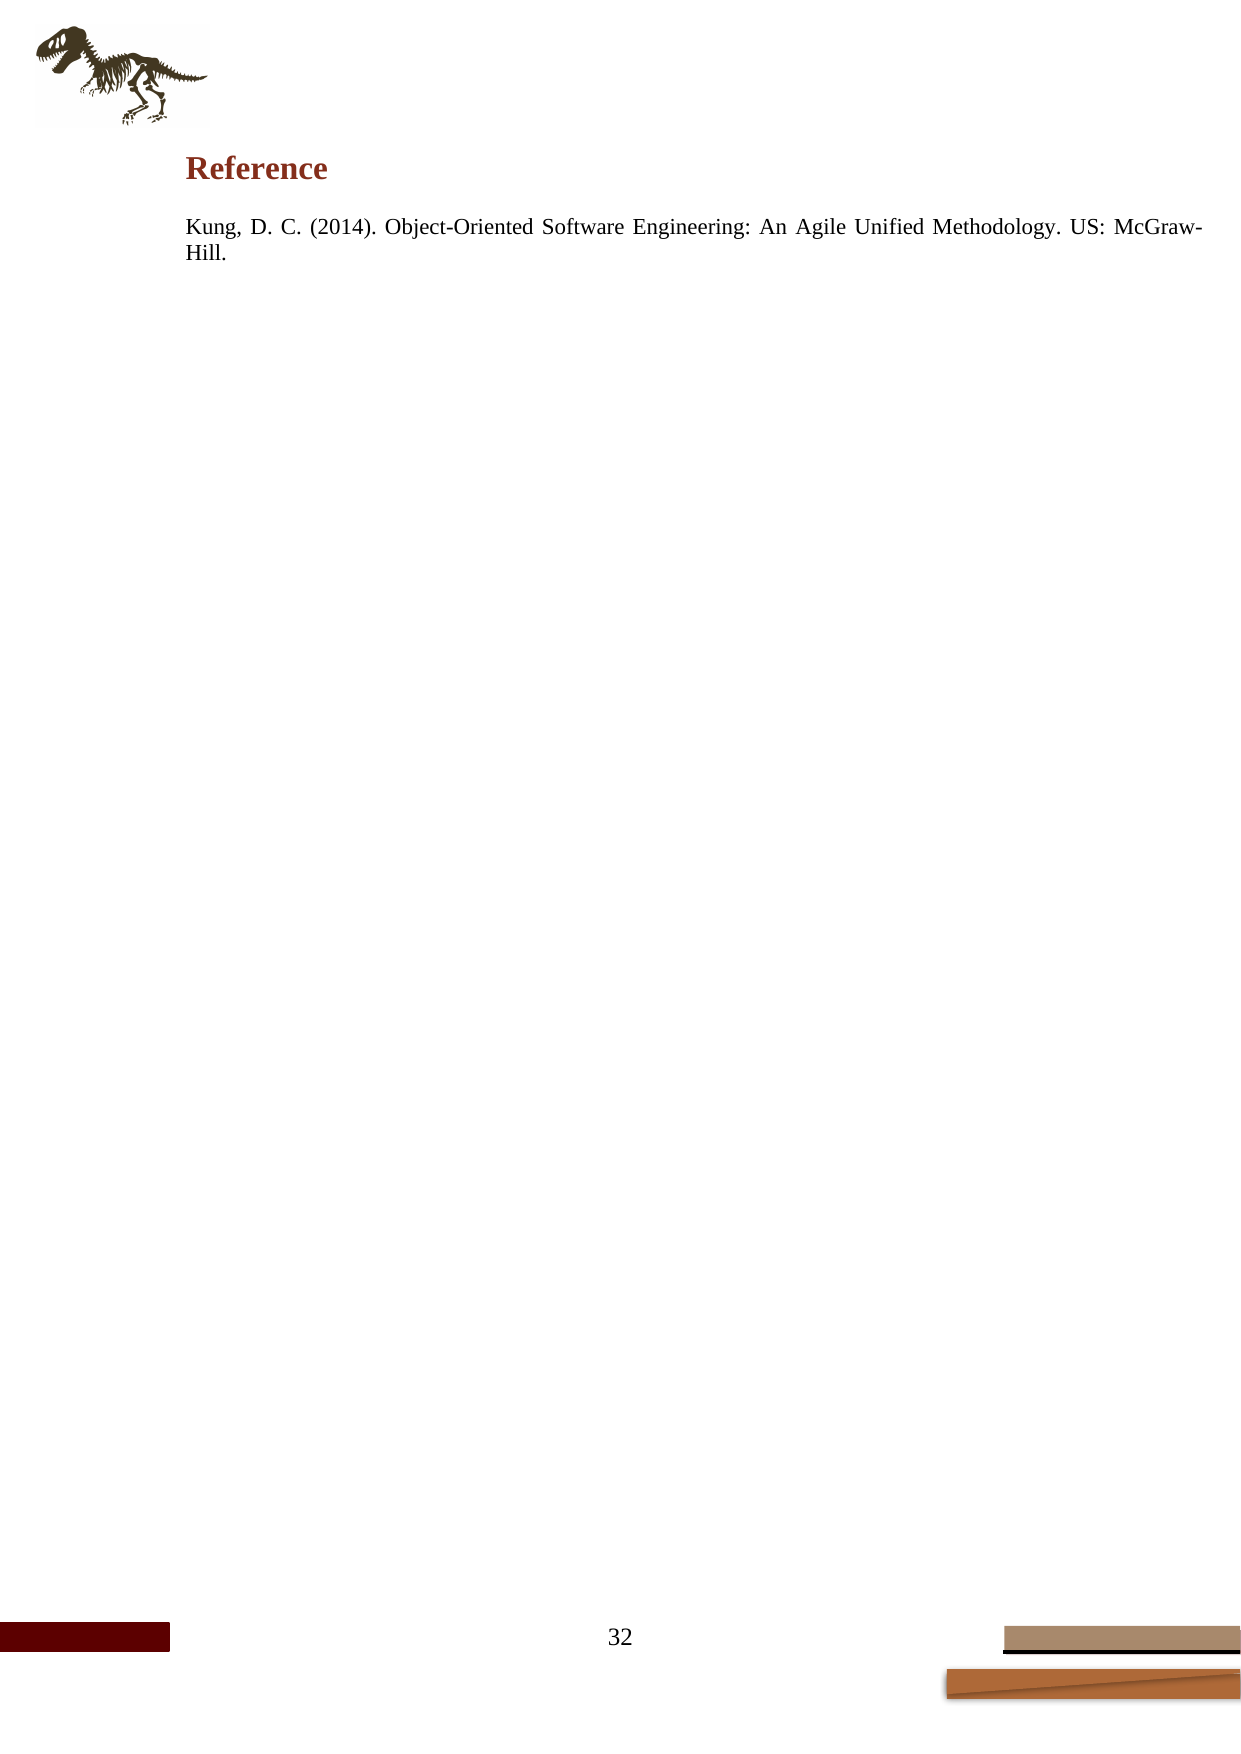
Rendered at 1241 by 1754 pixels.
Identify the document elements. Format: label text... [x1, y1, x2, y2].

text Kung, D. C. (2014). Object-Oriented Software Engineering: An Agile Unified Methodology. US: McGraw-Hill. [185, 213, 1205, 266]
picture [35, 24, 210, 128]
subtitle Reference [110, 148, 1205, 186]
